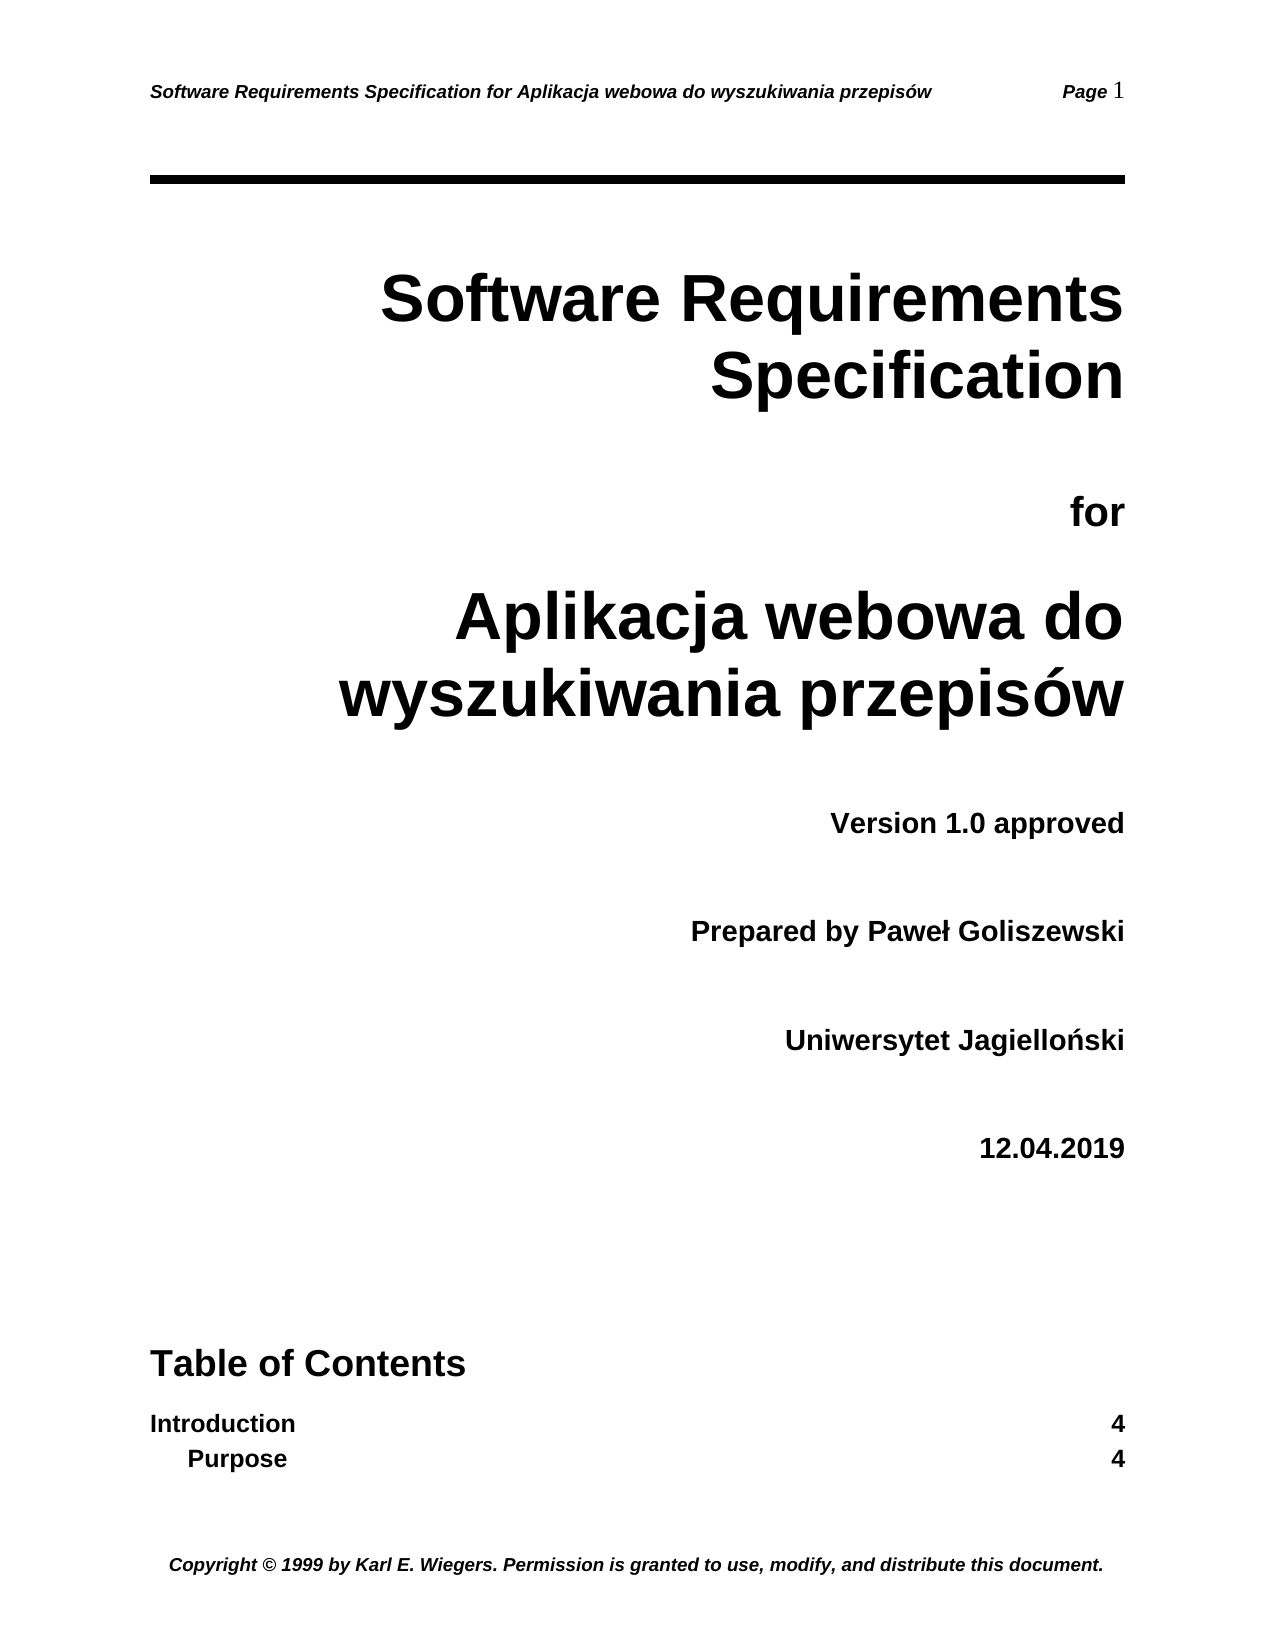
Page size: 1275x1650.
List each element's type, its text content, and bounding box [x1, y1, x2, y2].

text Version 1.0 approved [150, 806, 1125, 839]
text 12.04.2019 [150, 1131, 1125, 1165]
text Uniwersytet Jagielloński [150, 1023, 1125, 1056]
title Software Requirements Specification [150, 259, 1125, 413]
text Prepared by Paweł Goliszewski [150, 914, 1125, 948]
title Aplikacja webowa do wyszukiwania przepisów [150, 577, 1125, 731]
title for [150, 488, 1125, 536]
text Table of Contents [150, 1341, 1125, 1384]
